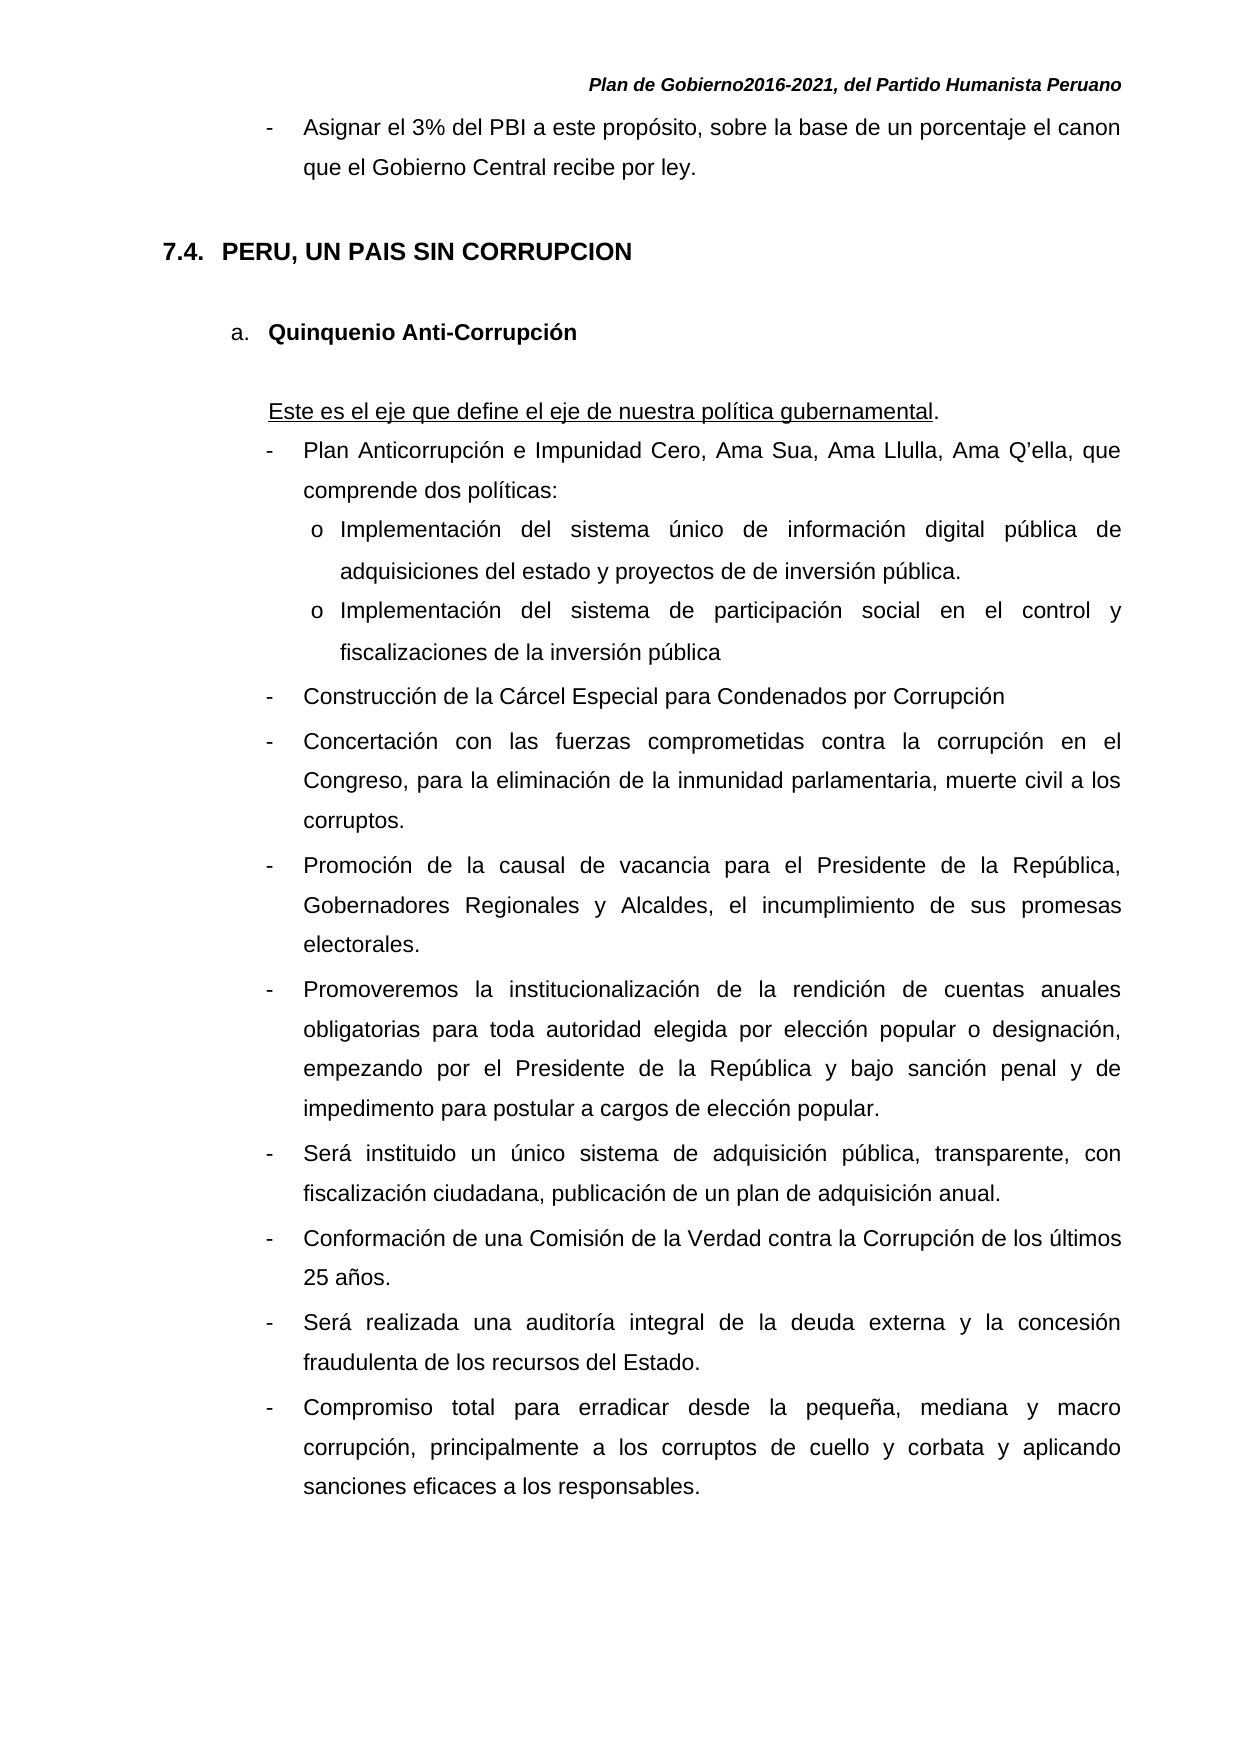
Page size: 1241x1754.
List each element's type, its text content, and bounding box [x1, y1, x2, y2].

list Quinquenio Anti-Corrupción [231, 319, 1122, 345]
list Compromiso total para erradicar desde la pequeña, mediana y macro corrupción, principalmente a los corruptos de cuello y corbata y aplicando sanciones eficaces a los responsables. [266, 1394, 1122, 1499]
list Este es el eje que define el eje de nuestra política gubernamental. [268, 398, 1122, 424]
list Concertación con las fuerzas comprometidas contra la corrupción en el Congreso, para la eliminación de la inmunidad parlamentaria, muerte civil a los corruptos. [266, 728, 1122, 833]
list Implementación del sistema de participación social en el control y fiscalizaciones de la inversión pública [310, 597, 1122, 665]
list Implementación del sistema único de información digital pública de adquisiciones del estado y proyectos de de inversión pública. [310, 516, 1122, 584]
list Construcción de la Cárcel Especial para Condenados por Corrupción [266, 683, 1122, 709]
list Promoción de la causal de vacancia para el Presidente de la República, Gobernadores Regionales y Alcaldes, el incumplimiento de sus promesas electorales. [266, 852, 1122, 957]
list Será instituido un único sistema de adquisición pública, transparente, con fiscalización ciudadana, publicación de un plan de adquisición anual. [266, 1140, 1122, 1206]
list Asignar el 3% del PBI a este propósito, sobre la base de un porcentaje el canon que el Gobierno Central recibe por ley. [266, 114, 1122, 180]
list Será realizada una auditoría integral de la deuda externa y la concesión fraudulenta de los recursos del Estado. [266, 1309, 1122, 1375]
list Plan Anticorrupción e Impunidad Cero, Ama Sua, Ama Llulla, Ama Q’ella, que comprende dos políticas: [266, 437, 1122, 503]
list Promoveremos la institucionalización de la rendición de cuentas anuales obligatorias para toda autoridad elegida por elección popular o designación, empezando por el Presidente de la República y bajo sanción penal y de impedimento para postular a cargos de elección popular. [266, 976, 1122, 1121]
list PERU, UN PAIS SIN CORRUPCION [162, 236, 1122, 265]
list Conformación de una Comisión de la Verdad contra la Corrupción de los últimos 25 años. [266, 1225, 1122, 1291]
